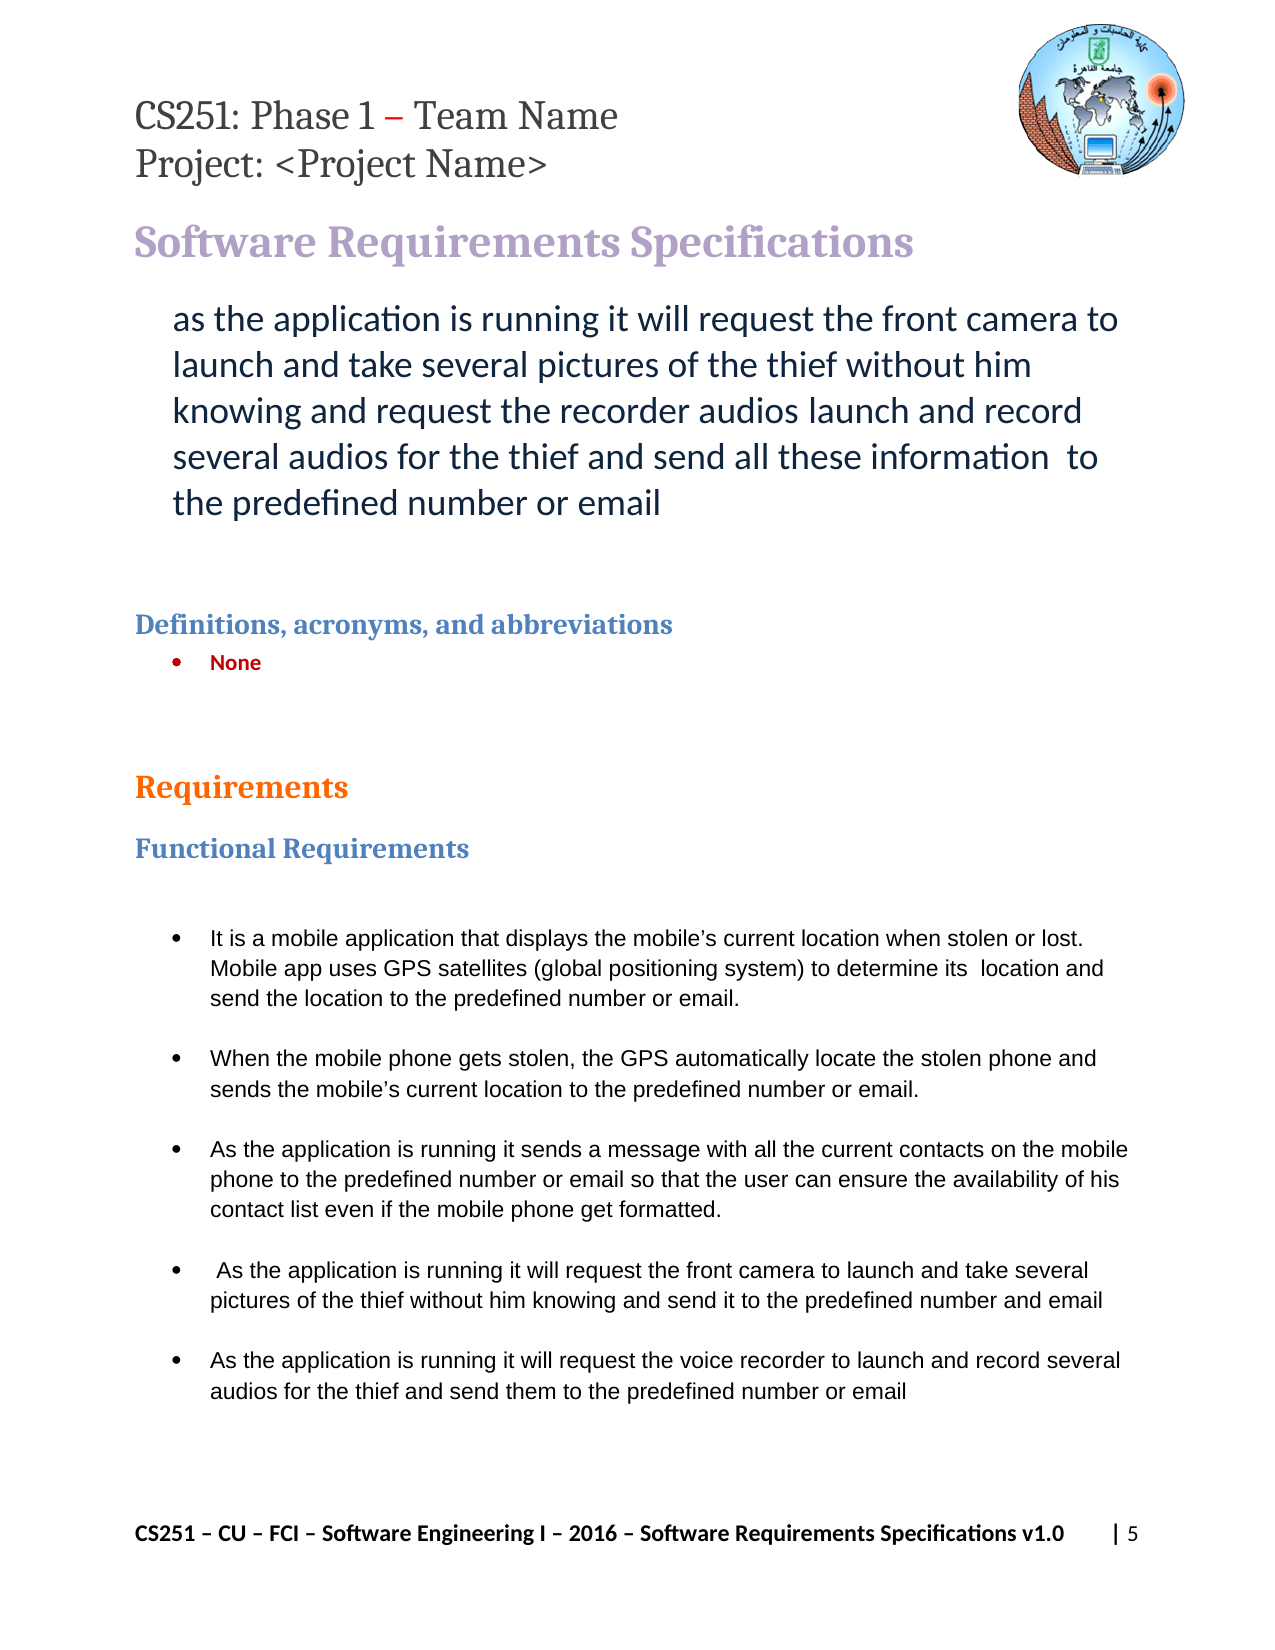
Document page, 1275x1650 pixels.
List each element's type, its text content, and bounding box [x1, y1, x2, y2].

subtitle Definitions, acronyms, and abbreviations [135, 608, 1140, 642]
subtitle Requirements [135, 768, 1140, 807]
list It is a mobile application that displays the mobile’s current location when stolen or lost. Mobile app uses GPS satellites (global positioning system) to determine its location and send the location to the predefined number or email. [172, 924, 1140, 1011]
picture [1018, 24, 1186, 180]
list As the application is running it will request the voice recorder to launch and record several audios for the thief and send them to the predefined number or email [172, 1347, 1140, 1404]
list As the application is running it sends a message with all the current contacts on the mobile phone to the predefined number or email so that the user can ensure the availability of his contact list even if the mobile phone get formatted. [172, 1136, 1140, 1223]
subtitle Functional Requirements [135, 832, 1140, 865]
list When the mobile phone gets stolen, the GPS automatically locate the stolen phone and sends the mobile’s current location to the predefined number or email. [172, 1045, 1140, 1102]
list None [172, 648, 1140, 676]
list As the application is running it will request the front camera to launch and take several pictures of the thief without him knowing and send it to the predefined number and email [172, 1257, 1140, 1313]
subtitle as the application is running it will request the front camera to launch and take several pictures of the thief without him knowing and request the recorder audios launch and record several audios for the thief and send all these information to the predefined number or email [172, 295, 1140, 524]
